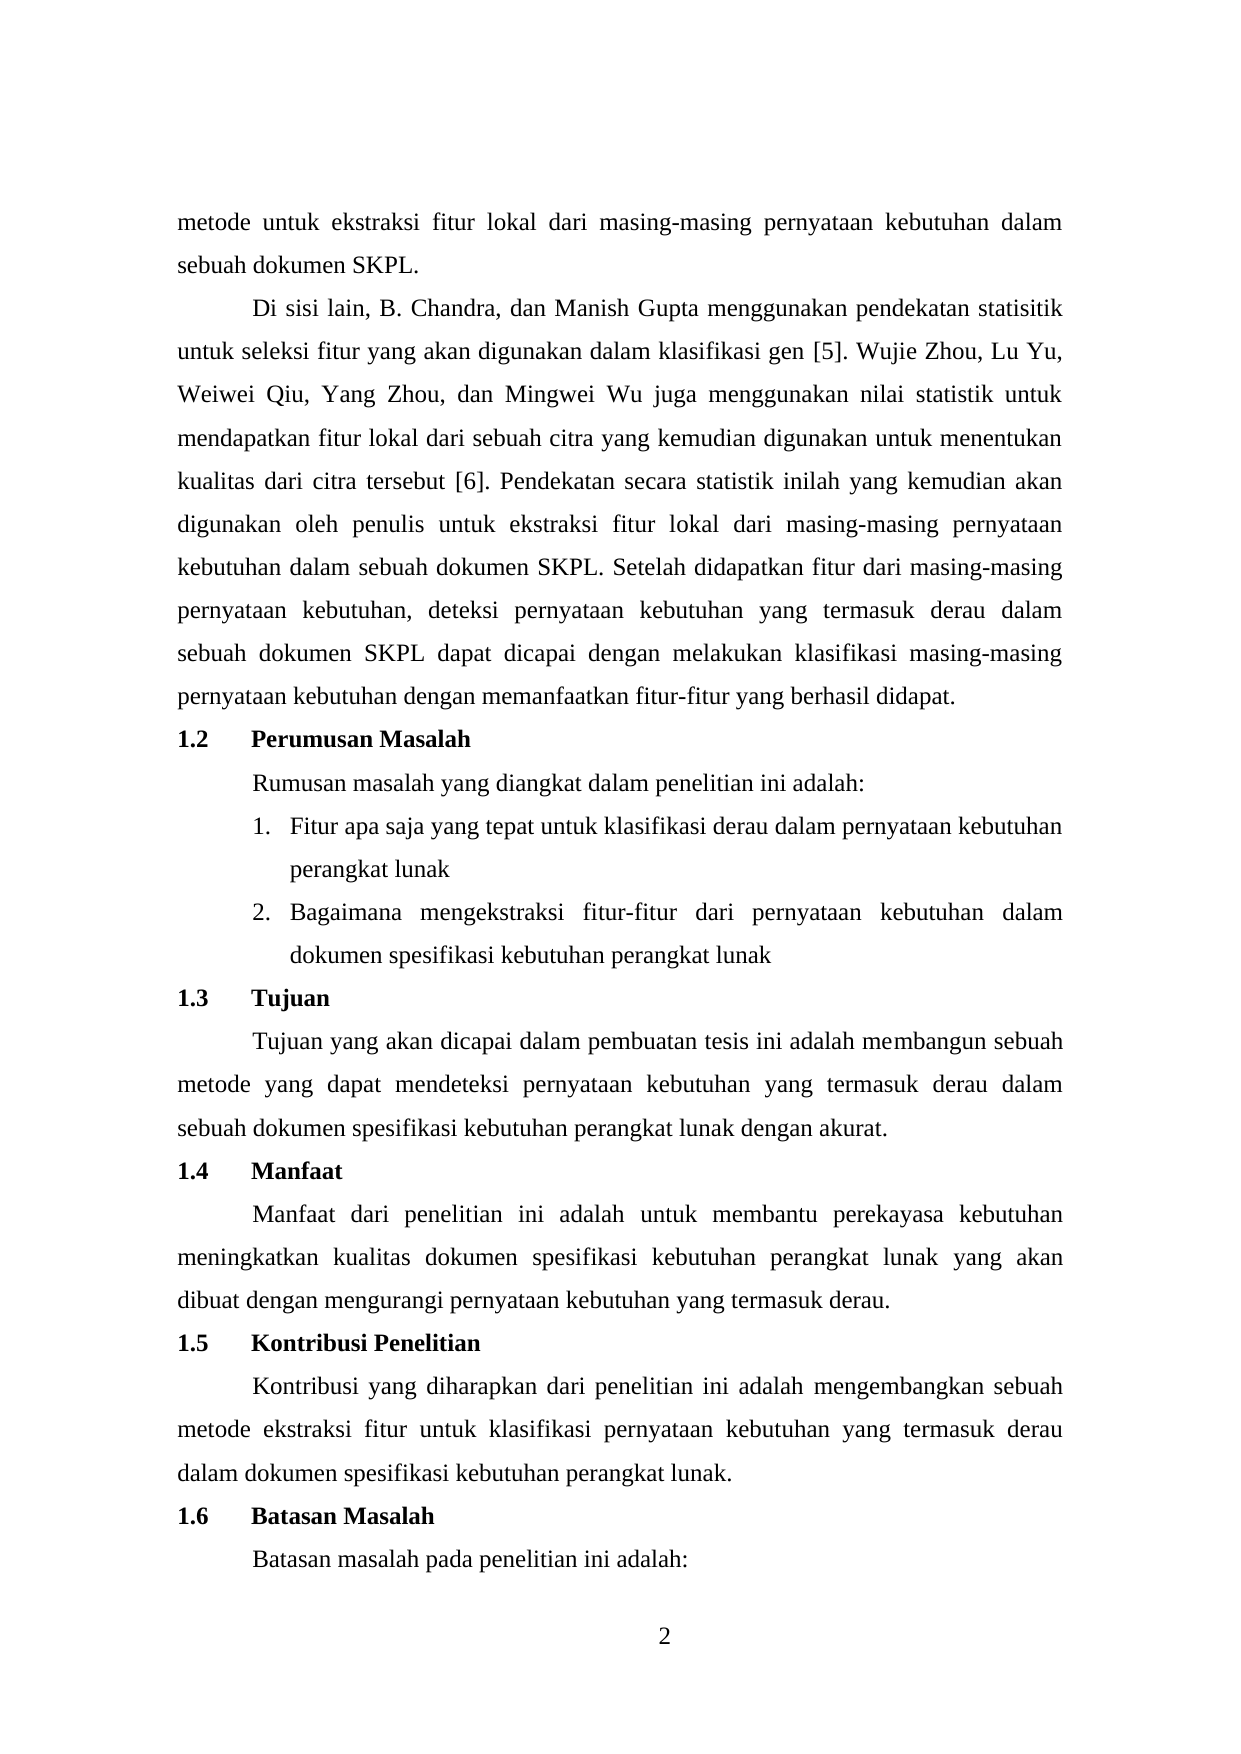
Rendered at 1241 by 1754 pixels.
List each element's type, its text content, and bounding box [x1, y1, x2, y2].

subtitle Batasan Masalah [177, 1501, 1063, 1529]
text Tujuan yang akan dicapai dalam pembuatan tesis ini adalah membangun sebuah metode yang dapat mendeteksi pernyataan kebutuhan yang termasuk derau dalam sebuah dokumen spesifikasi kebutuhan perangkat lunak dengan akurat. [177, 1026, 1063, 1141]
subtitle Kontribusi Penelitian [177, 1328, 1063, 1357]
text Di sisi lain, B. Chandra, dan Manish Gupta menggunakan pendekatan statisitik untuk seleksi fitur yang akan digunakan dalam klasifikasi gen . Wujie Zhou, Lu Yu, Weiwei Qiu, Yang Zhou, dan Mingwei Wu juga menggunakan nilai statistik untuk mendapatkan fitur lokal dari sebuah citra yang kemudian digunakan untuk menentukan kualitas dari citra tersebut . Pendekatan secara statistik inilah yang kemudian akan digunakan oleh penulis untuk ekstraksi fitur lokal dari masing-masing pernyataan kebutuhan dalam sebuah dokumen SKPL. Setelah didapatkan fitur dari masing-masing pernyataan kebutuhan, deteksi pernyataan kebutuhan yang termasuk derau dalam sebuah dokumen SKPL dapat dicapai dengan melakukan klasifikasi masing-masing pernyataan kebutuhan dengan memanfaatkan fitur-fitur yang berhasil didapat. [177, 293, 1063, 710]
text Manfaat dari penelitian ini adalah untuk membantu perekayasa kebutuhan meningkatkan kualitas dokumen spesifikasi kebutuhan perangkat lunak yang akan dibuat dengan mengurangi pernyataan kebutuhan yang termasuk derau. [177, 1199, 1063, 1314]
text Rumusan masalah yang diangkat dalam penelitian ini adalah: [177, 768, 1063, 796]
list Fitur apa saja yang tepat untuk klasifikasi derau dalam pernyataan kebutuhan perangkat lunak [252, 811, 1063, 883]
subtitle Tujuan [177, 983, 1063, 1012]
subtitle Manfaat [177, 1156, 1063, 1184]
subtitle Perumusan Masalah [177, 724, 1063, 753]
text Batasan masalah pada penelitian ini adalah: [177, 1544, 1063, 1573]
text Kontribusi yang diharapkan dari penelitian ini adalah mengembangkan sebuah metode ekstraksi fitur untuk klasifikasi pernyataan kebutuhan yang termasuk derau dalam dokumen spesifikasi kebutuhan perangkat lunak. [177, 1371, 1063, 1486]
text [177, 207, 1063, 279]
list Bagaimana mengekstraksi fitur-fitur dari pernyataan kebutuhan dalam dokumen spesifikasi kebutuhan perangkat lunak [252, 897, 1063, 969]
